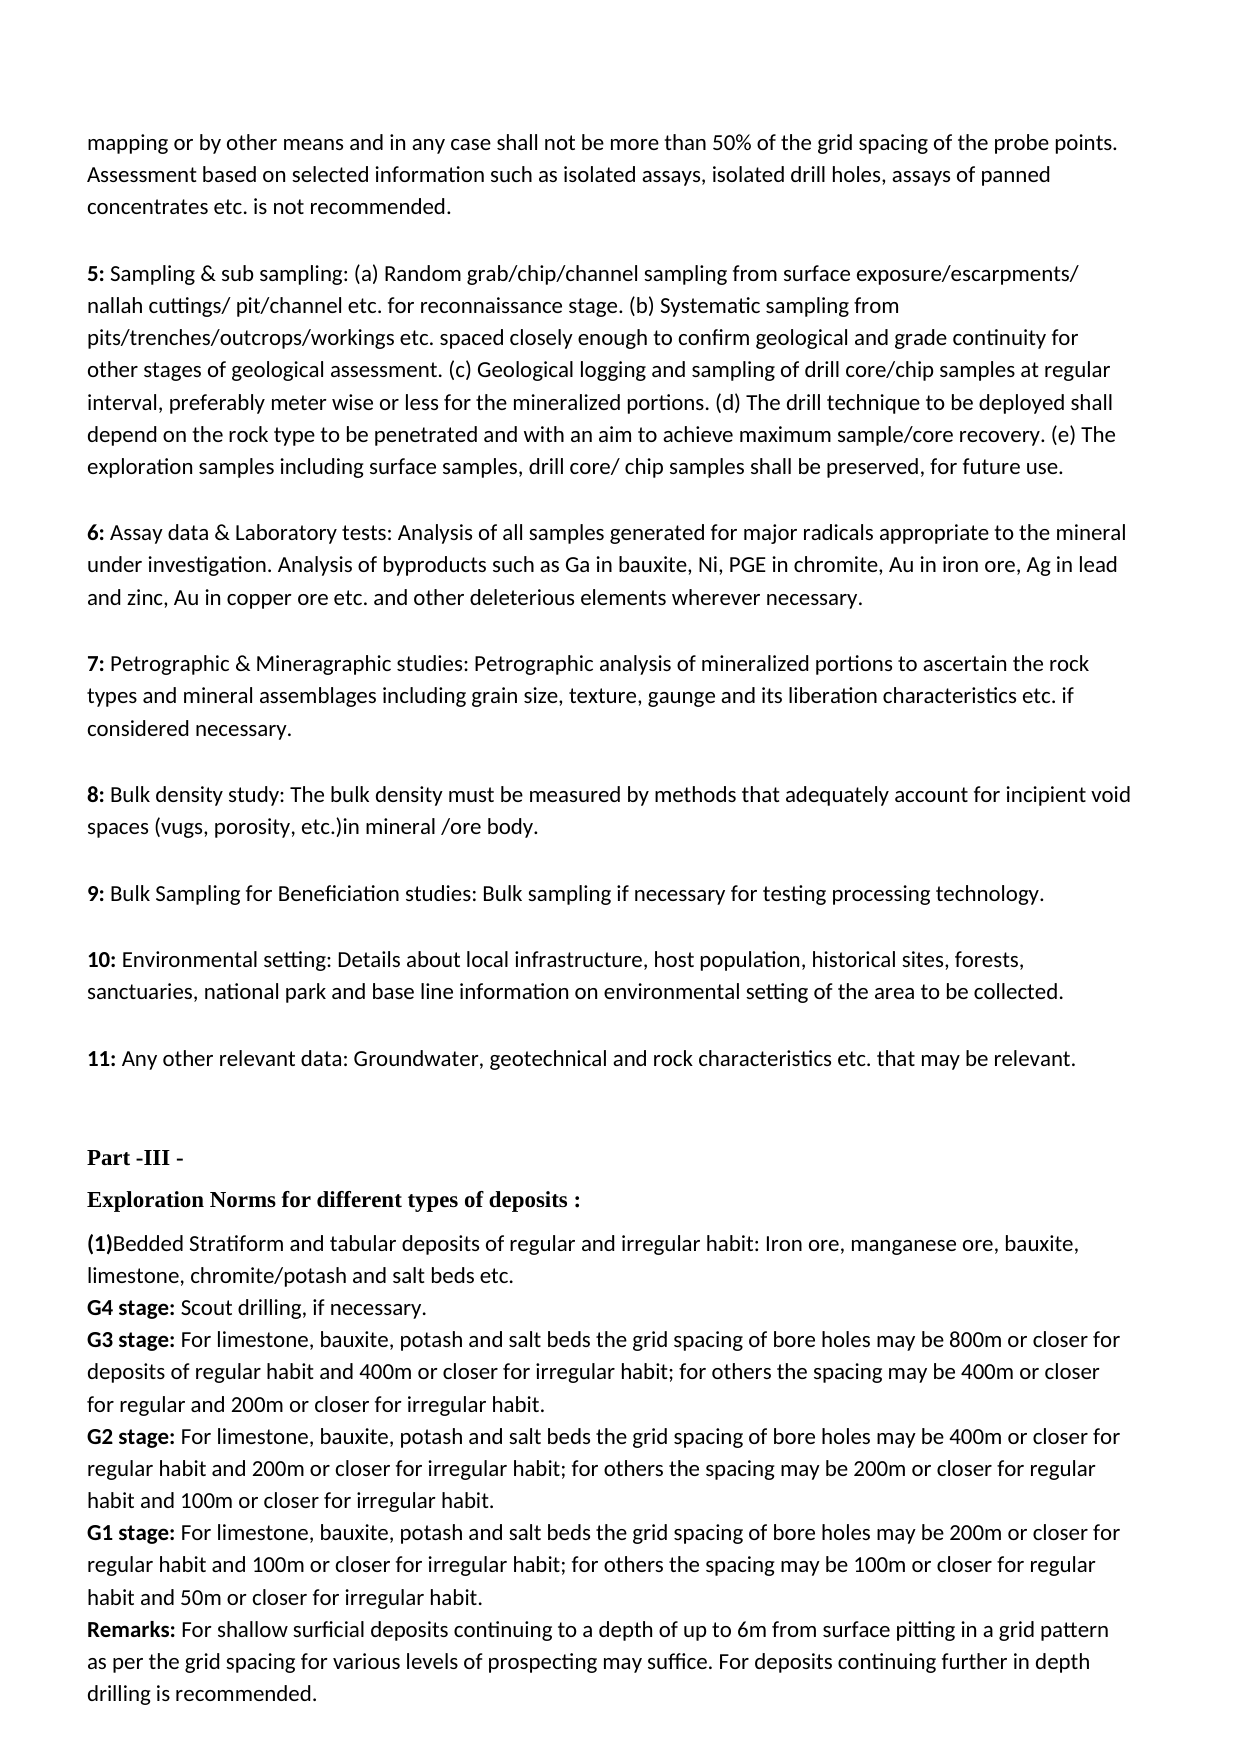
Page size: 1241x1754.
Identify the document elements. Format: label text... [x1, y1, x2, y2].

text G1 stage: For limestone, bauxite, potash and salt beds the grid spacing of bore holes may be 200m or closer for regular habit and 100m or closer for irregular habit; for others the spacing may be 100m or closer for regular habit and 50m or closer for irregular habit. [87, 1518, 1133, 1611]
text 5: Sampling & sub sampling: (a) Random grab/chip/channel sampling from surface exposure/escarpments/ nallah cuttings/ pit/channel etc. for reconnaissance stage. (b) Systematic sampling from pits/trenches/outcrops/workings etc. spaced closely enough to confirm geological and grade continuity for other stages of geological assessment. (c) Geological logging and sampling of drill core/chip samples at regular interval, preferably meter wise or less for the mineralized portions. (d) The drill technique to be deployed shall depend on the rock type to be penetrated and with an aim to achieve maximum sample/core recovery. (e) The exploration samples including surface samples, drill core/ chip samples shall be preserved, for future use. [87, 259, 1133, 480]
text G3 stage: For limestone, bauxite, potash and salt beds the grid spacing of bore holes may be 800m or closer for deposits of regular habit and 400m or closer for irregular habit; for others the spacing may be 400m or closer for regular and 200m or closer for irregular habit. [87, 1325, 1133, 1418]
subtitle Exploration Norms for different types of deposits : [87, 1186, 1135, 1212]
subtitle Part -III - [87, 1143, 1135, 1170]
text 11: Any other relevant data: Groundwater, geotechnical and rock characteristics etc. that may be relevant. [87, 1044, 1133, 1072]
text G4 stage: Scout drilling, if necessary. [87, 1293, 1133, 1321]
text (1)Bedded Stratiform and tabular deposits of regular and irregular habit: Iron ore, manganese ore, bauxite, limestone, chromite/potash and salt beds etc. [87, 1229, 1133, 1289]
text 9: Bulk Sampling for Beneficiation studies: Bulk sampling if necessary for testing processing technology. [87, 879, 1133, 907]
text 7: Petrographic & Mineragraphic studies: Petrographic analysis of mineralized portions to ascertain the rock types and mineral assemblages including grain size, texture, gaunge and its liberation characteristics etc. if considered necessary. [87, 649, 1133, 742]
text Remarks: For shallow surficial deposits continuing to a depth of up to 6m from surface pitting in a grid pattern as per the grid spacing for various levels of prospecting may suffice. For deposits continuing further in depth drilling is recommended. [87, 1615, 1133, 1707]
text G2 stage: For limestone, bauxite, potash and salt beds the grid spacing of bore holes may be 400m or closer for regular habit and 200m or closer for irregular habit; for others the spacing may be 200m or closer for regular habit and 100m or closer for irregular habit. [87, 1422, 1133, 1514]
text 8: Bulk density study: The bulk density must be measured by methods that adequately account for incipient void spaces (vugs, porosity, etc.)in mineral /ore body. [87, 780, 1133, 840]
text 10: Environmental setting: Details about local infrastructure, host population, historical sites, forests, sanctuaries, national park and base line information on environmental setting of the area to be collected. [87, 945, 1133, 1005]
text 6: Assay data & Laboratory tests: Analysis of all samples generated for major radicals appropriate to the mineral under investigation. Analysis of byproducts such as Ga in bauxite, Ni, PGE in chromite, Au in iron ore, Ag in lead and zinc, Au in copper ore etc. and other deleterious elements wherever necessary. [87, 518, 1133, 611]
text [87, 128, 1133, 220]
